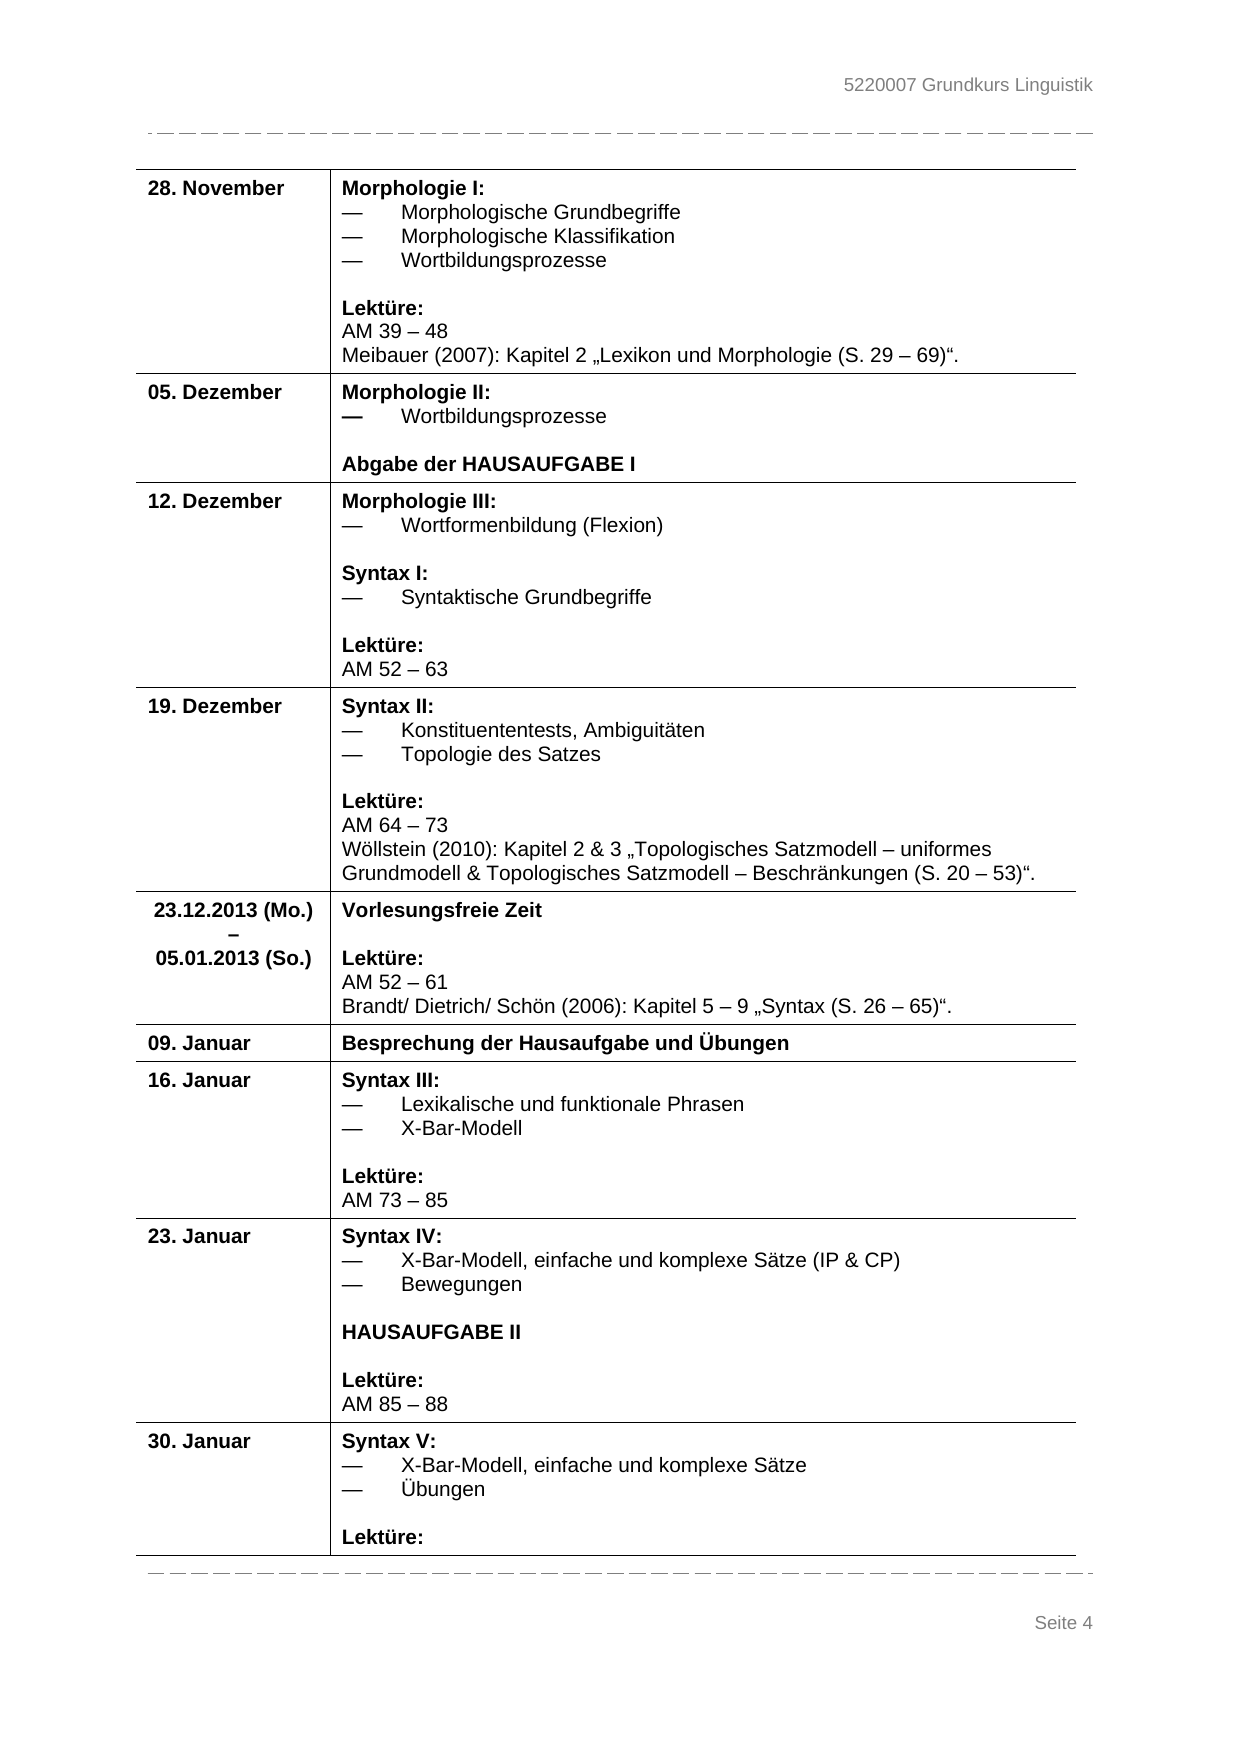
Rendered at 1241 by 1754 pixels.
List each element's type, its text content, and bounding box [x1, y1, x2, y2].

table_cell 09. Januar [136, 1025, 330, 1061]
table_cell Morphologie I: Morphologische Grundbegriffe Morphologische Klassifikation Wortbildungsprozesse Lektüre: AM 39 – 48 Meibauer (2007): Kapitel 2 „Lexikon und Morphologie (S. 29 – 69)“. [331, 170, 1076, 373]
table_cell Syntax IV: X-Bar-Modell, einfache und komplexe Sätze (IP & CP) Bewegungen HAUSAUFGABE II Lektüre: AM 85 – 88 [331, 1219, 1076, 1422]
table_cell 12. Dezember [136, 483, 330, 687]
table_cell 23. Januar [136, 1219, 330, 1422]
table_cell Syntax III: Lexikalische und funktionale Phrasen X-Bar-Modell Lektüre: AM 73 – 85 [331, 1062, 1076, 1217]
table_cell Morphologie II: Wortbildungsprozesse Abgabe der HAUSAUFGABE I [331, 374, 1076, 482]
table_cell 05. Dezember [136, 374, 330, 482]
table_cell 16. Januar [136, 1062, 330, 1217]
table_cell Vorlesungsfreie Zeit Lektüre: AM 52 – 61 Brandt/ Dietrich/ Schön (2006): Kapitel 5 – 9 „Syntax (S. 26 – 65)“. [331, 892, 1076, 1024]
table_cell Besprechung der Hausaufgabe und Übungen [331, 1025, 1076, 1061]
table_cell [331, 1423, 1076, 1555]
table_cell Morphologie III: Wortformenbildung (Flexion) Syntax I: Syntaktische Grundbegriffe Lektüre: AM 52 – 63 [331, 483, 1076, 687]
table_cell 28. November [136, 170, 330, 373]
table_cell 19. Dezember [136, 688, 330, 891]
table_cell 23.12.2013 (Mo.) – 05.01.2013 (So.) [136, 892, 330, 1024]
table_cell 30. Januar [136, 1423, 330, 1555]
table_cell Syntax II: Konstituententests, Ambiguitäten Topologie des Satzes Lektüre: AM 64 – 73 Wöllstein (2010): Kapitel 2 & 3 „Topologisches Satzmodell – uniformes Grundmodell & Topologisches Satzmodell – Beschränkungen (S. 20 – 53)“. [331, 688, 1076, 891]
